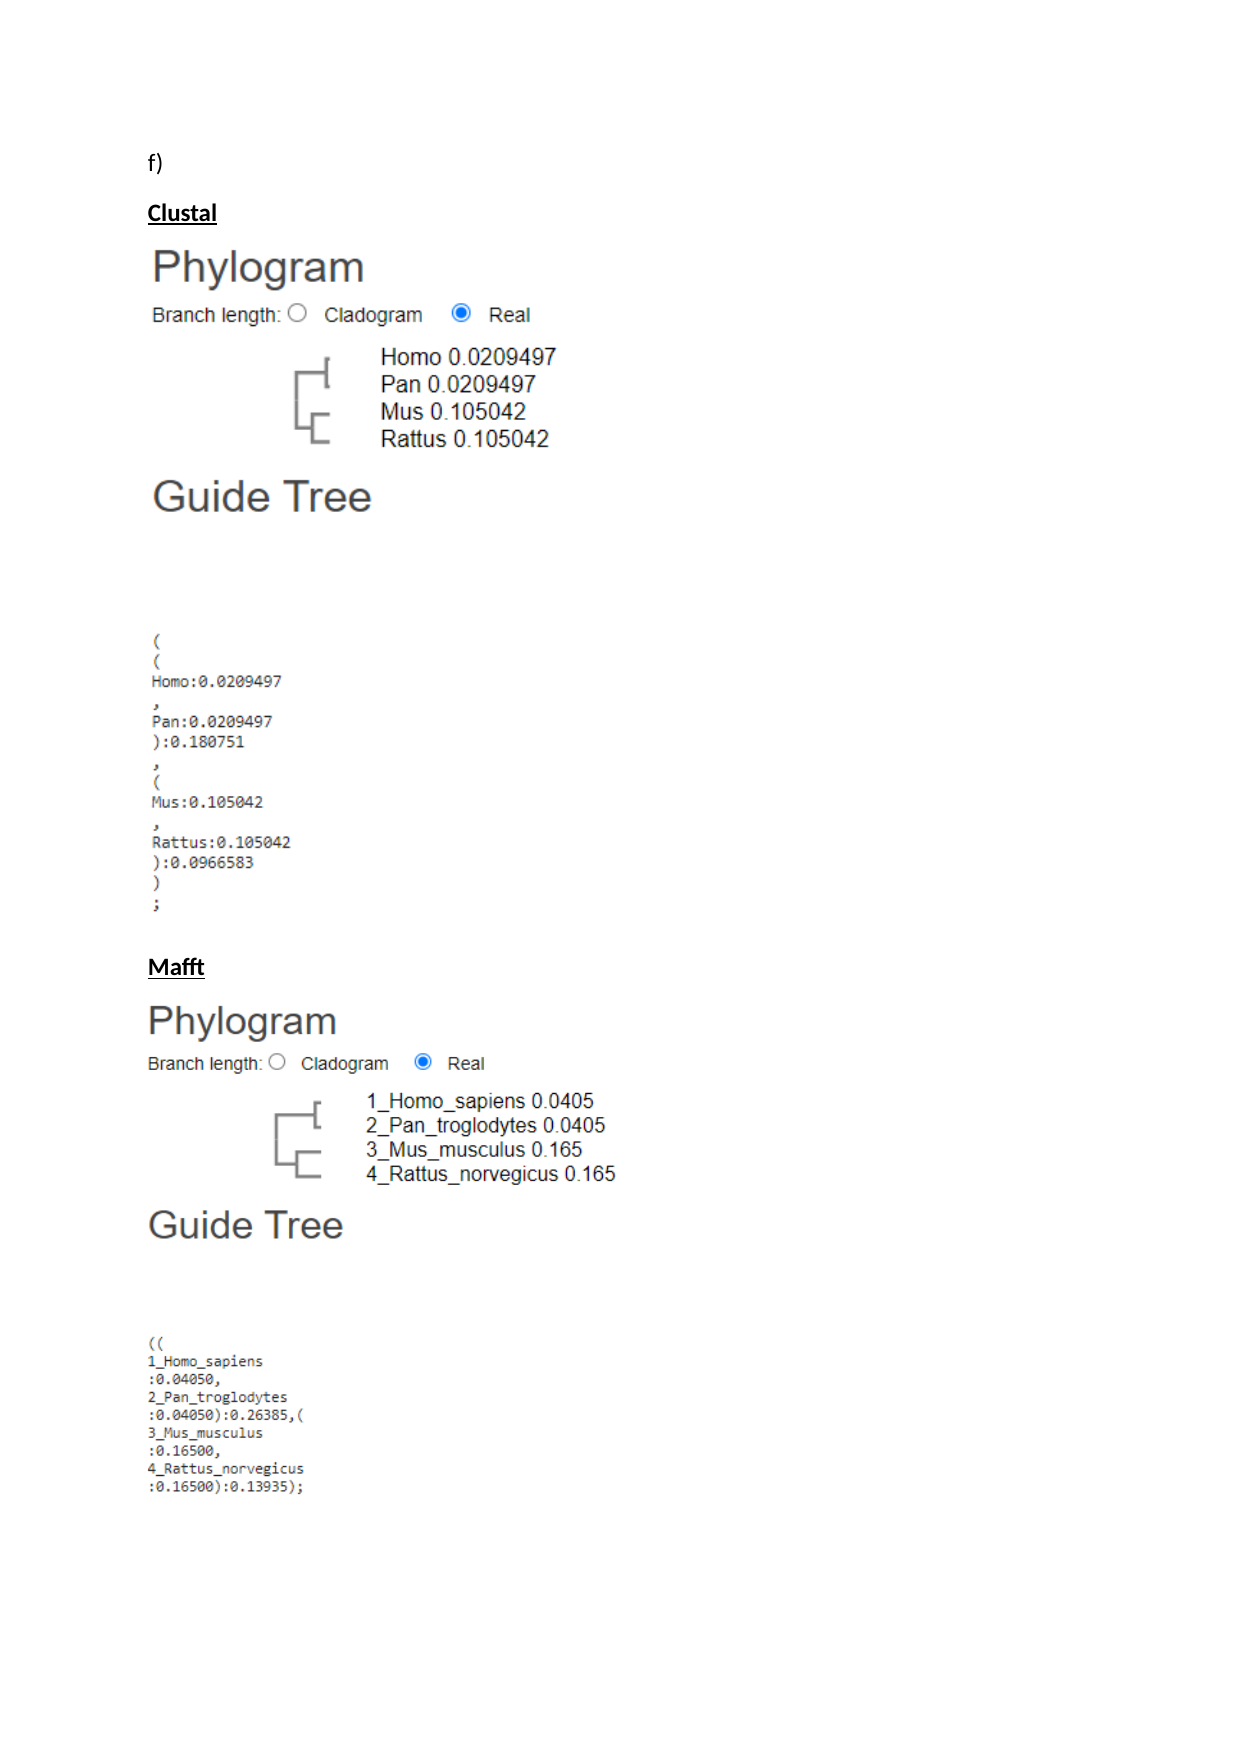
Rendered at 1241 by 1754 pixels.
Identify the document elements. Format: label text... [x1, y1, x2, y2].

text Clustal [148, 197, 1093, 228]
text f) [148, 148, 1093, 178]
text Mafft [148, 952, 1093, 982]
picture [147, 246, 560, 933]
picture [147, 1001, 624, 1498]
